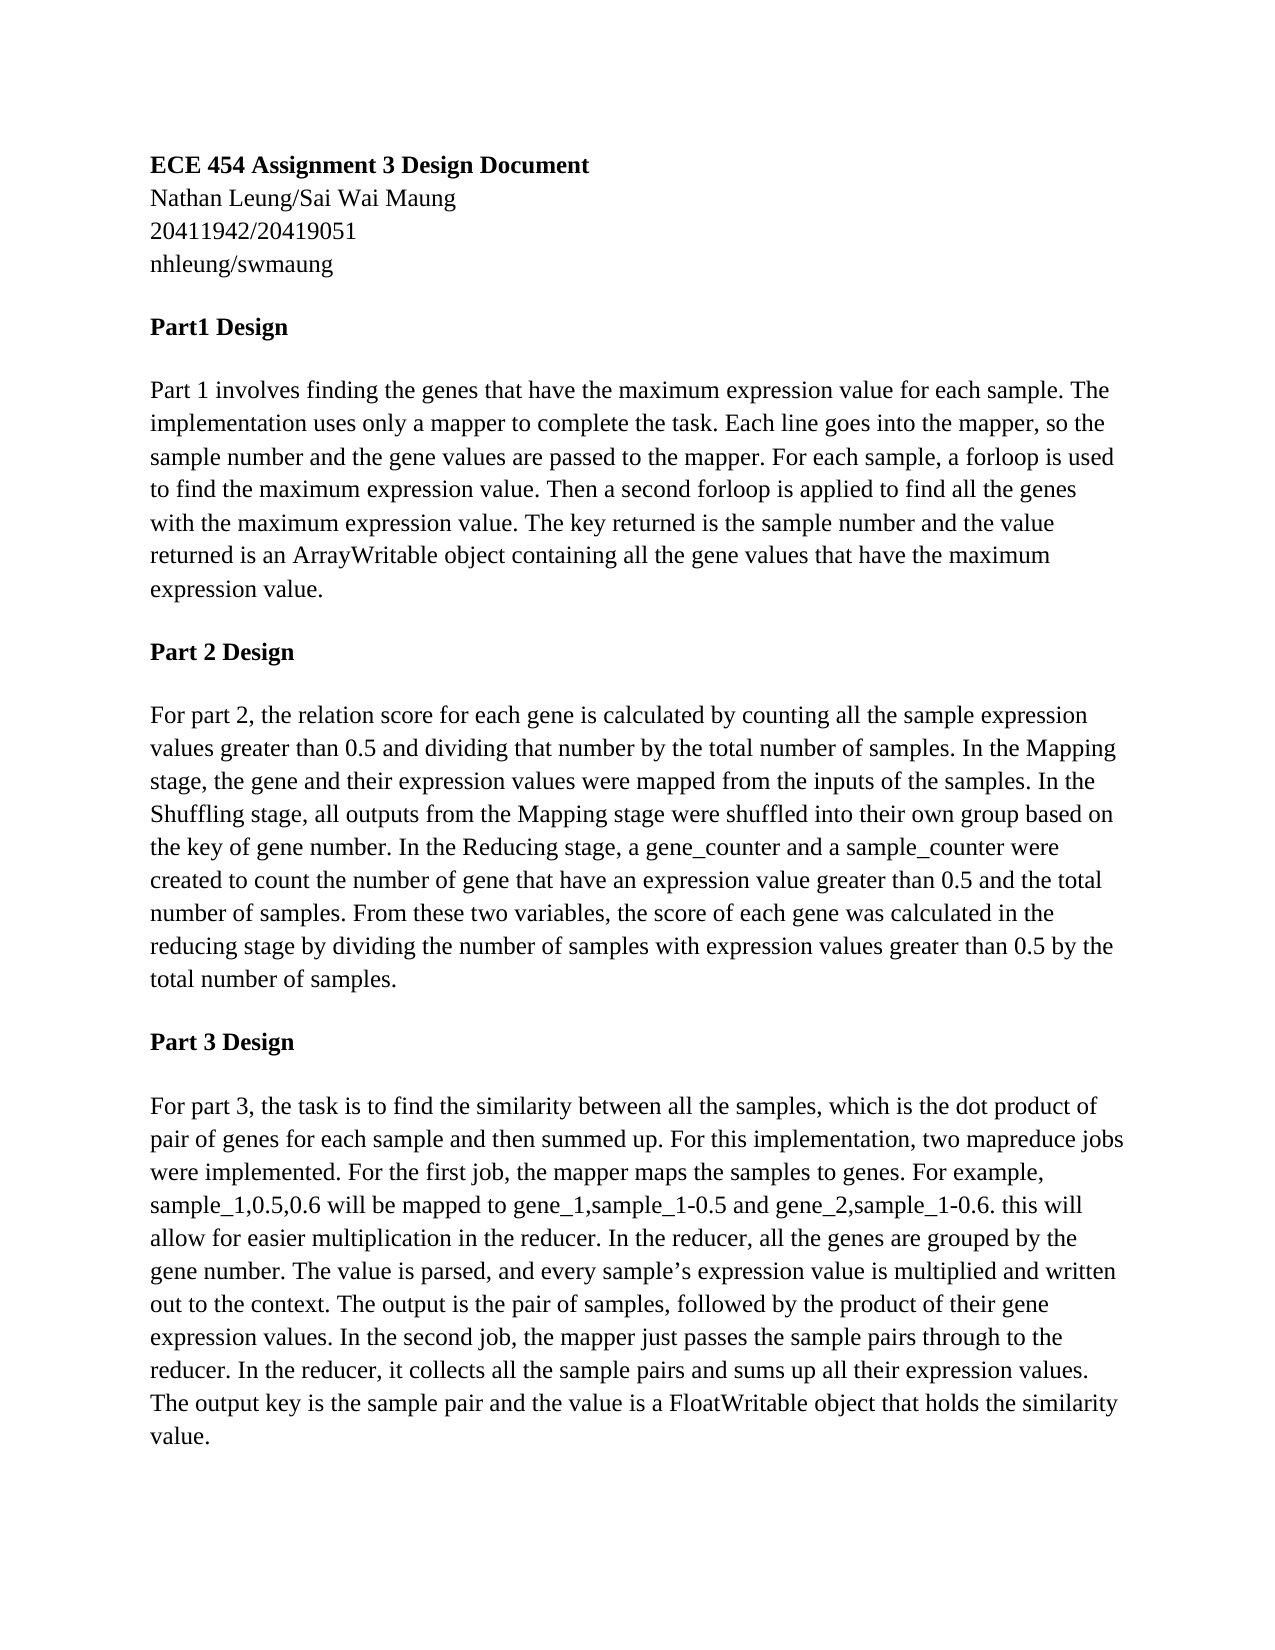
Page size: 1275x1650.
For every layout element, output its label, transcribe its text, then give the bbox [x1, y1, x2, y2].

text 20411942/20419051 [150, 216, 1125, 245]
text Part 2 Design [150, 637, 1125, 666]
text For part 3, the task is to find the similarity between all the samples, which is the dot product of pair of genes for each sample and then summed up. For this implementation, two mapreduce jobs were implemented. For the first job, the mapper maps the samples to genes. For example, sample_1,0.5,0.6 will be mapped to gene_1,sample_1-0.5 and gene_2,sample_1-0.6. this will allow for easier multiplication in the reducer. In the reducer, all the genes are grouped by the gene number. The value is parsed, and every sample’s expression value is multiplied and written out to the context. The output is the pair of samples, followed by the product of their gene expression values. In the second job, the mapper just passes the sample pairs through to the reducer. In the reducer, it collects all the sample pairs and sums up all their expression values. The output key is the sample pair and the value is a FloatWritable object that holds the similarity value. [150, 1091, 1125, 1450]
text Nathan Leung/Sai Wai Maung [150, 183, 1125, 212]
text For part 2, the relation score for each gene is calculated by counting all the sample expression values greater than 0.5 and dividing that number by the total number of samples. In the Mapping stage, the gene and their expression values were mapped from the inputs of the samples. In the Shuffling stage, all outputs from the Mapping stage were shuffled into their own group based on the key of gene number. In the Reducing stage, a gene_counter and a sample_counter were created to count the number of gene that have an expression value greater than 0.5 and the total number of samples. From these two variables, the score of each gene was calculated in the reducing stage by dividing the number of samples with expression values greater than 0.5 by the total number of samples. [150, 700, 1125, 993]
text nhleung/swmaung [150, 249, 1125, 278]
text Part 1 involves finding the genes that have the maximum expression value for each sample. The implementation uses only a mapper to complete the task. Each line goes into the mapper, so the sample number and the gene values are passed to the mapper. For each sample, a forloop is used to find the maximum expression value. Then a second forloop is applied to find all the genes with the maximum expression value. The key returned is the sample number and the value returned is an ArrayWritable object containing all the gene values that have the maximum expression value. [150, 376, 1125, 602]
text Part1 Design [150, 312, 1125, 341]
text ECE 454 Assignment 3 Design Document [150, 150, 1125, 179]
text Part 3 Design [150, 1027, 1125, 1056]
